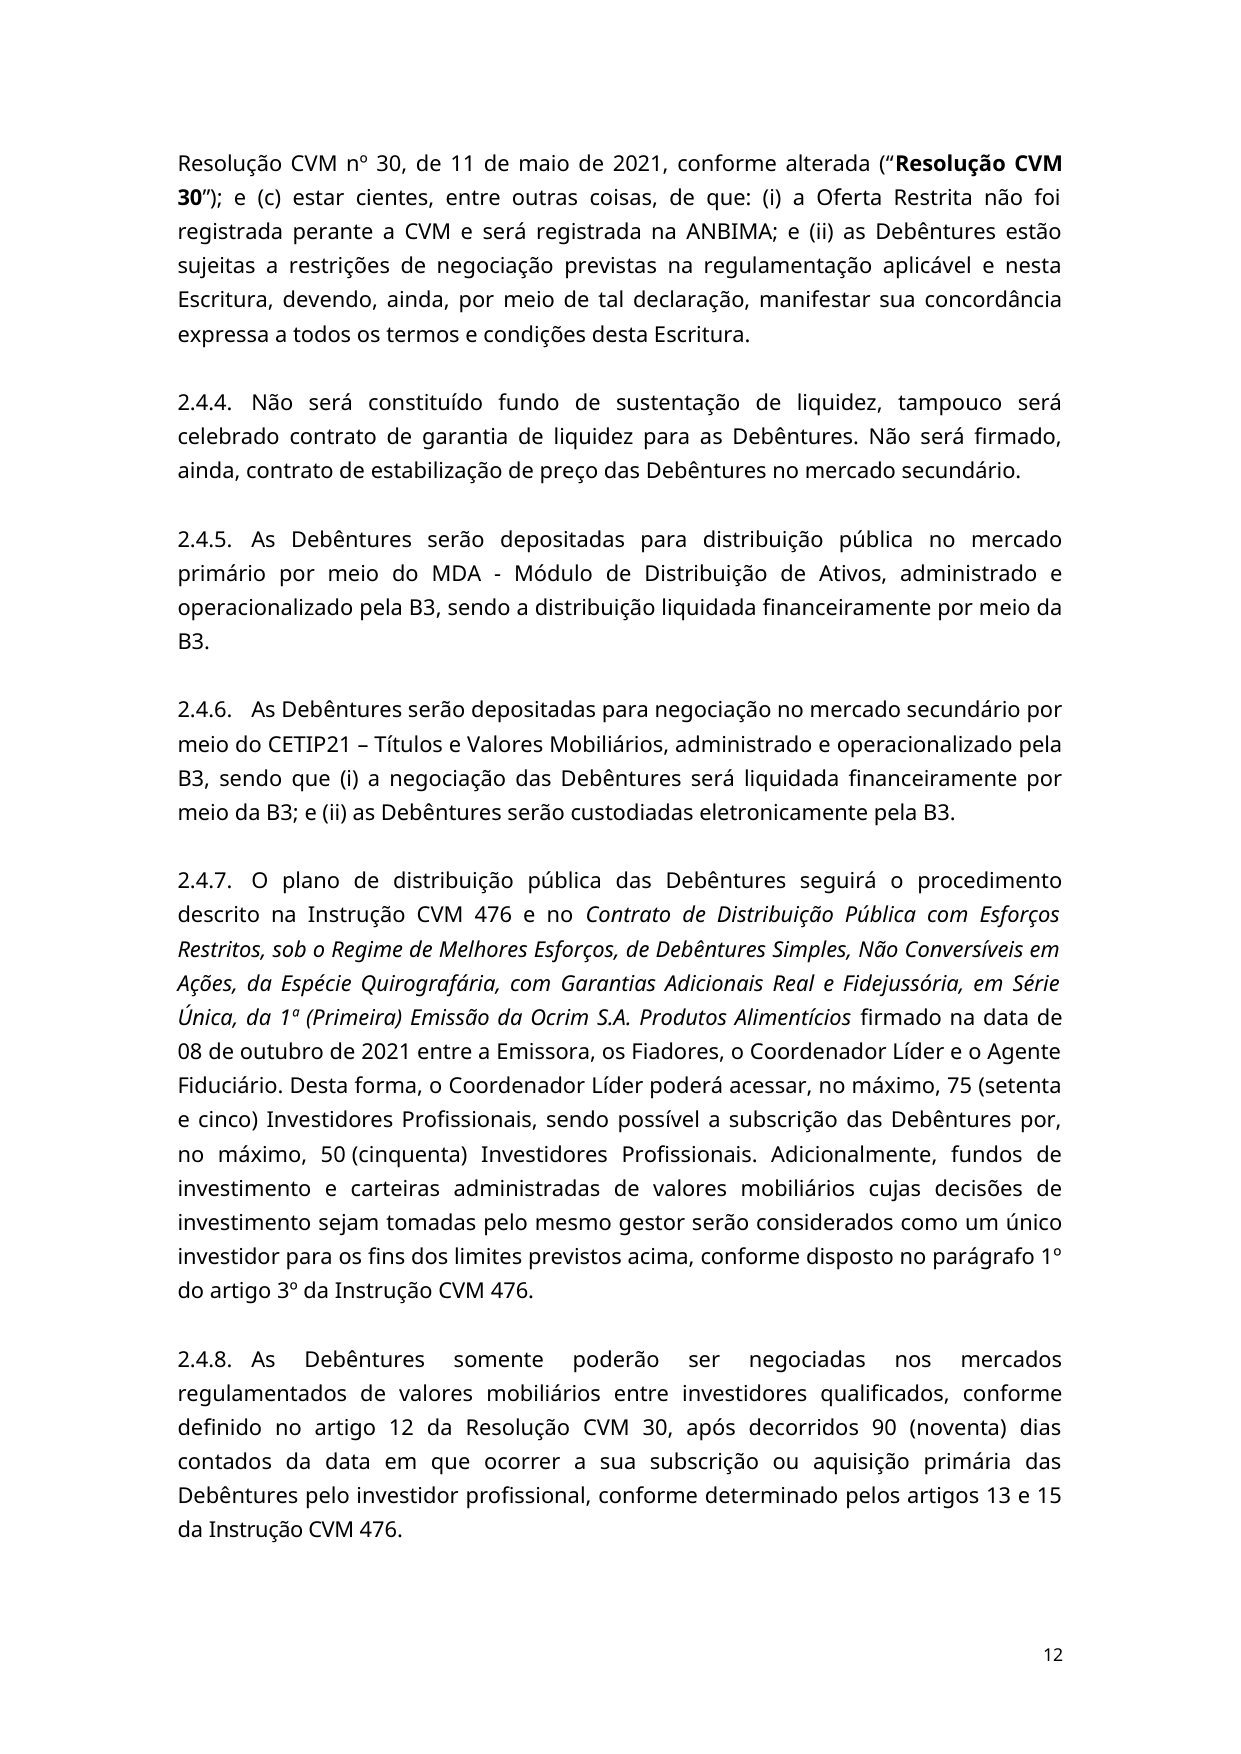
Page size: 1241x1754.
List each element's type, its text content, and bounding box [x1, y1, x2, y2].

list O plano de distribuição pública das Debêntures seguirá o procedimento descrito na Instrução CVM 476 e no Contrato de Distribuição Pública com Esforços Restritos, sob o Regime de Melhores Esforços, de Debêntures Simples, Não Conversíveis em Ações, da Espécie Quirografária, com Garantias Adicionais Real e Fidejussória, em Série Única, da 1ª (Primeira) Emissão da Ocrim S.A. Produtos Alimentícios firmado na data de 08 de outubro de 2021 entre a Emissora, os Fiadores, o Coordenador Líder e o Agente Fiduciário. Desta forma, o Coordenador Líder poderá acessar, no máximo, 75 (setenta e cinco) Investidores Profissionais, sendo possível a subscrição das Debêntures por, no máximo, 50 (cinquenta) Investidores Profissionais. Adicionalmente, fundos de investimento e carteiras administradas de valores mobiliários cujas decisões de investimento sejam tomadas pelo mesmo gestor serão considerados como um único investidor para os fins dos limites previstos acima, conforme disposto no parágrafo 1º do artigo 3º da Instrução CVM 476. [177, 865, 1063, 1305]
list Não será constituído fundo de sustentação de liquidez, tampouco será celebrado contrato de garantia de liquidez para as Debêntures. Não será firmado, ainda, contrato de estabilização de preço das Debêntures no mercado secundário. [177, 387, 1063, 485]
list As Debêntures somente poderão ser negociadas nos mercados regulamentados de valores mobiliários entre investidores qualificados, conforme definido no artigo 12 da Resolução CVM 30, após decorridos 90 (noventa) dias contados da data em que ocorrer a sua subscrição ou aquisição primária das Debêntures pelo investidor profissional, conforme determinado pelos artigos 13 e 15 da Instrução CVM 476. [177, 1343, 1063, 1544]
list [177, 148, 1063, 348]
list As Debêntures serão depositadas para negociação no mercado secundário por meio do CETIP21 – Títulos e Valores Mobiliários, administrado e operacionalizado pela B3, sendo que (i) a negociação das Debêntures será liquidada financeiramente por meio da B3; e (ii) as Debêntures serão custodiadas eletronicamente pela B3. [177, 694, 1063, 827]
list As Debêntures serão depositadas para distribuição pública no mercado primário por meio do MDA - Módulo de Distribuição de Ativos, administrado e operacionalizado pela B3, sendo a distribuição liquidada financeiramente por meio da B3. [177, 523, 1063, 656]
